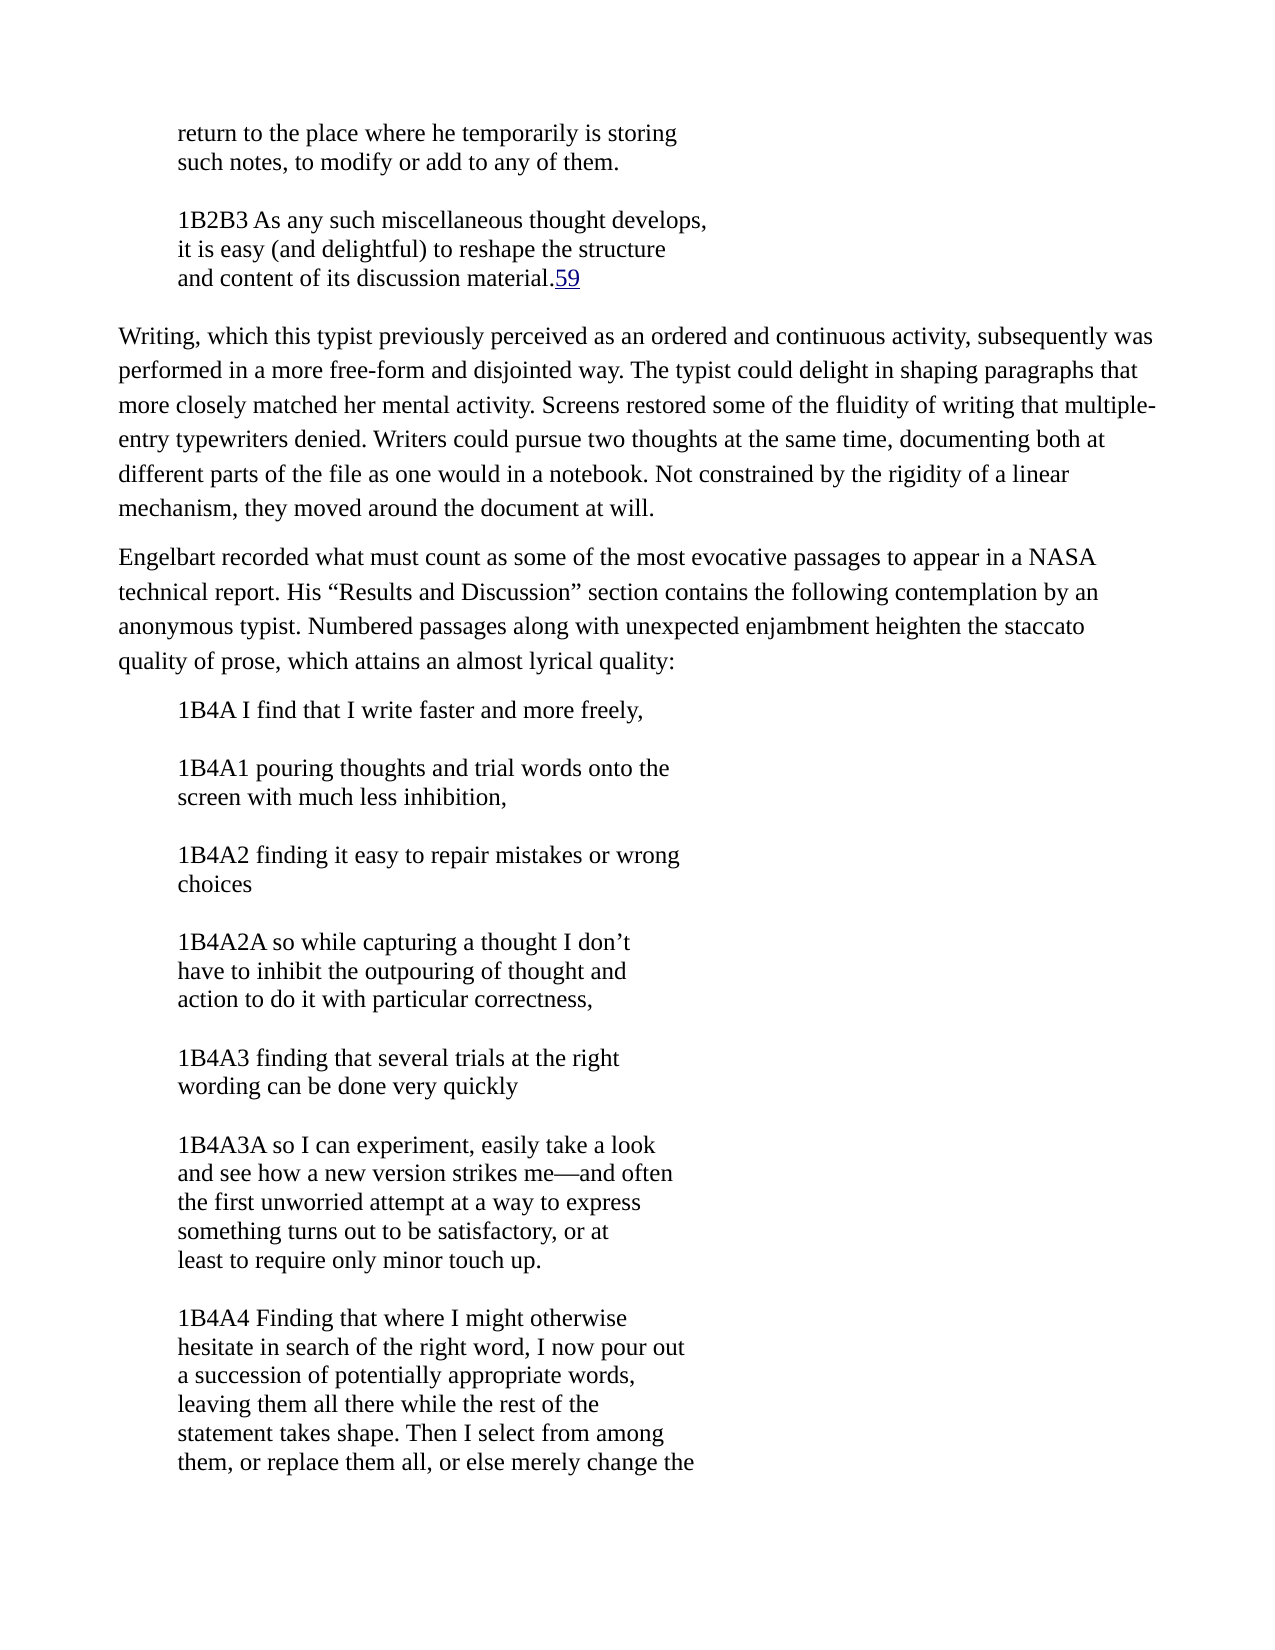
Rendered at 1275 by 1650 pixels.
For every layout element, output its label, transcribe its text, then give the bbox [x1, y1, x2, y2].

text 1B4A3 finding that several trials at the right wording can be done very quickly [177, 1043, 1098, 1100]
text 1B2B3 As any such miscellaneous thought develops, it is easy (and delightful) to reshape the structure and content of its discussion material.59 [177, 205, 1098, 291]
text 1B4A2 finding it easy to repair mistakes or wrong choices [177, 840, 1098, 897]
text Writing, which this typist previously perceived as an ordered and continuous activity, subsequently was performed in a more free-form and disjointed way. The typist could delight in shaping paragraphs that more closely matched her mental activity. Screens restored some of the fluidity of writing that multiple-entry typewriters denied. Writers could pursue two thoughts at the same time, documenting both at different parts of the file as one would in a notebook. Not constrained by the rigidity of a linear mechanism, they moved around the document at will. [118, 321, 1157, 522]
text 1B4A2A so while capturing a thought I don’t have to inhibit the outpouring of thought and action to do it with particular correctness, [177, 927, 1098, 1013]
text Engelbart recorded what must count as some of the most evocative passages to appear in a NASA technical report. His “Results and Discussion” section contains the following contemplation by an anonymous typist. Numbered passages along with unexpected enjambment heighten the staccato quality of prose, which attains an almost lyrical quality: [118, 542, 1157, 674]
text 1B4A I find that I write faster and more freely, [177, 695, 1098, 723]
text 1B4A1 pouring thoughts and trial words onto the screen with much less inhibition, [177, 753, 1098, 811]
text 1B4A3A so I can experiment, easily take a look and see how a new version strikes me—and often the first unworried attempt at a way to express something turns out to be satisfactory, or at least to require only minor touch up. [177, 1130, 1098, 1273]
